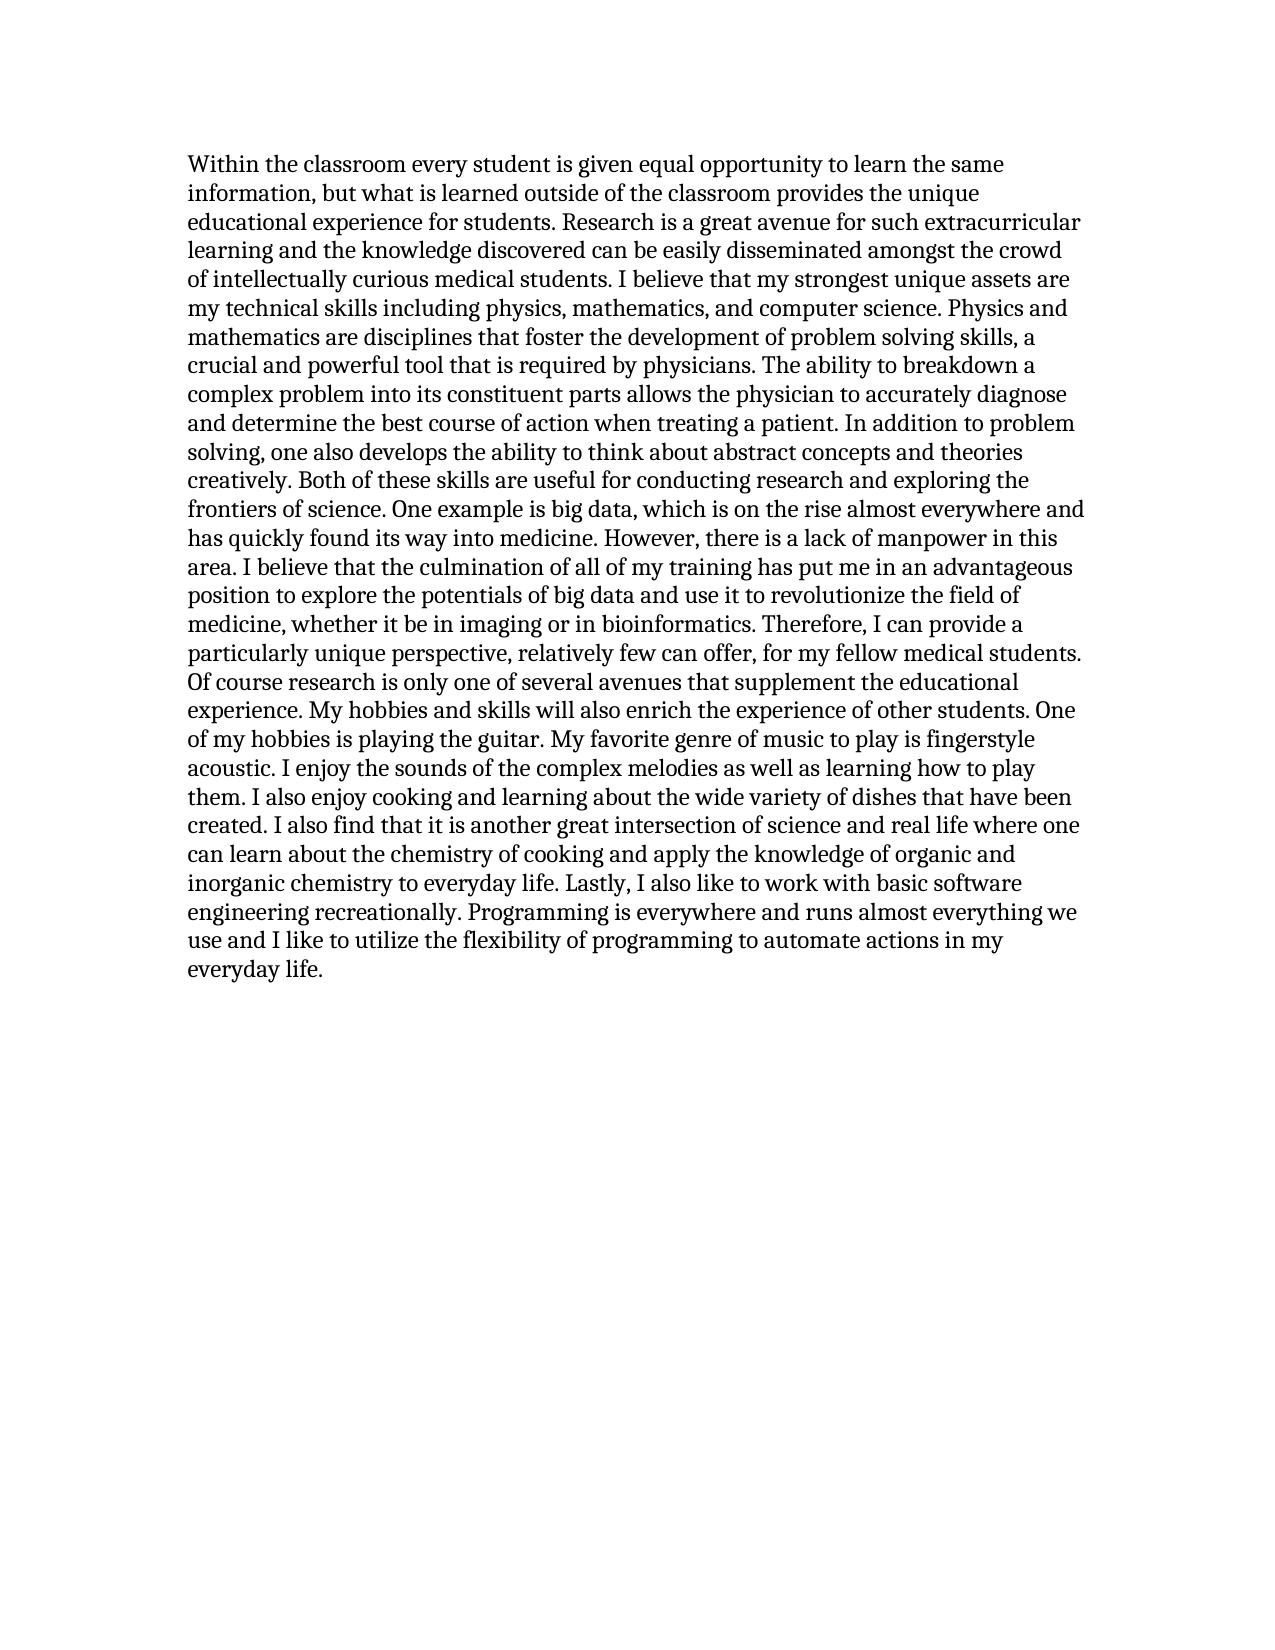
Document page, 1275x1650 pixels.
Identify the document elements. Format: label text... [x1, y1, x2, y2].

text Of course research is only one of several avenues that supplement the educational experience. My hobbies and skills will also enrich the experience of other students. One of my hobbies is playing the guitar. My favorite genre of music to play is fingerstyle acoustic. I enjoy the sounds of the complex melodies as well as learning how to play them. I also enjoy cooking and learning about the wide variety of dishes that have been created. I also find that it is another great intersection of science and real life where one can learn about the chemistry of cooking and apply the knowledge of organic and inorganic chemistry to everyday life. Lastly, I also like to work with basic software engineering recreationally. Programming is everywhere and runs almost everything we use and I like to utilize the flexibility of programming to automate actions in my everyday life. [187, 667, 1087, 984]
text Within the classroom every student is given equal opportunity to learn the same information, but what is learned outside of the classroom provides the unique educational experience for students. Research is a great avenue for such extracurricular learning and the knowledge discovered can be easily disseminated amongst the crowd of intellectually curious medical students. I believe that my strongest unique assets are my technical skills including physics, mathematics, and computer science. Physics and mathematics are disciplines that foster the development of problem solving skills, a crucial and powerful tool that is required by physicians. The ability to breakdown a complex problem into its constituent parts allows the physician to accurately diagnose and determine the best course of action when treating a patient. In addition to problem solving, one also develops the ability to think about abstract concepts and theories creatively. Both of these skills are useful for conducting research and exploring the frontiers of science. One example is big data, which is on the rise almost everywhere and has quickly found its way into medicine. However, there is a lack of manpower in this area. I believe that the culmination of all of my training has put me in an advantageous position to explore the potentials of big data and use it to revolutionize the field of medicine, whether it be in imaging or in bioinformatics. Therefore, I can provide a particularly unique perspective, relatively few can offer, for my fellow medical students. [187, 150, 1087, 667]
